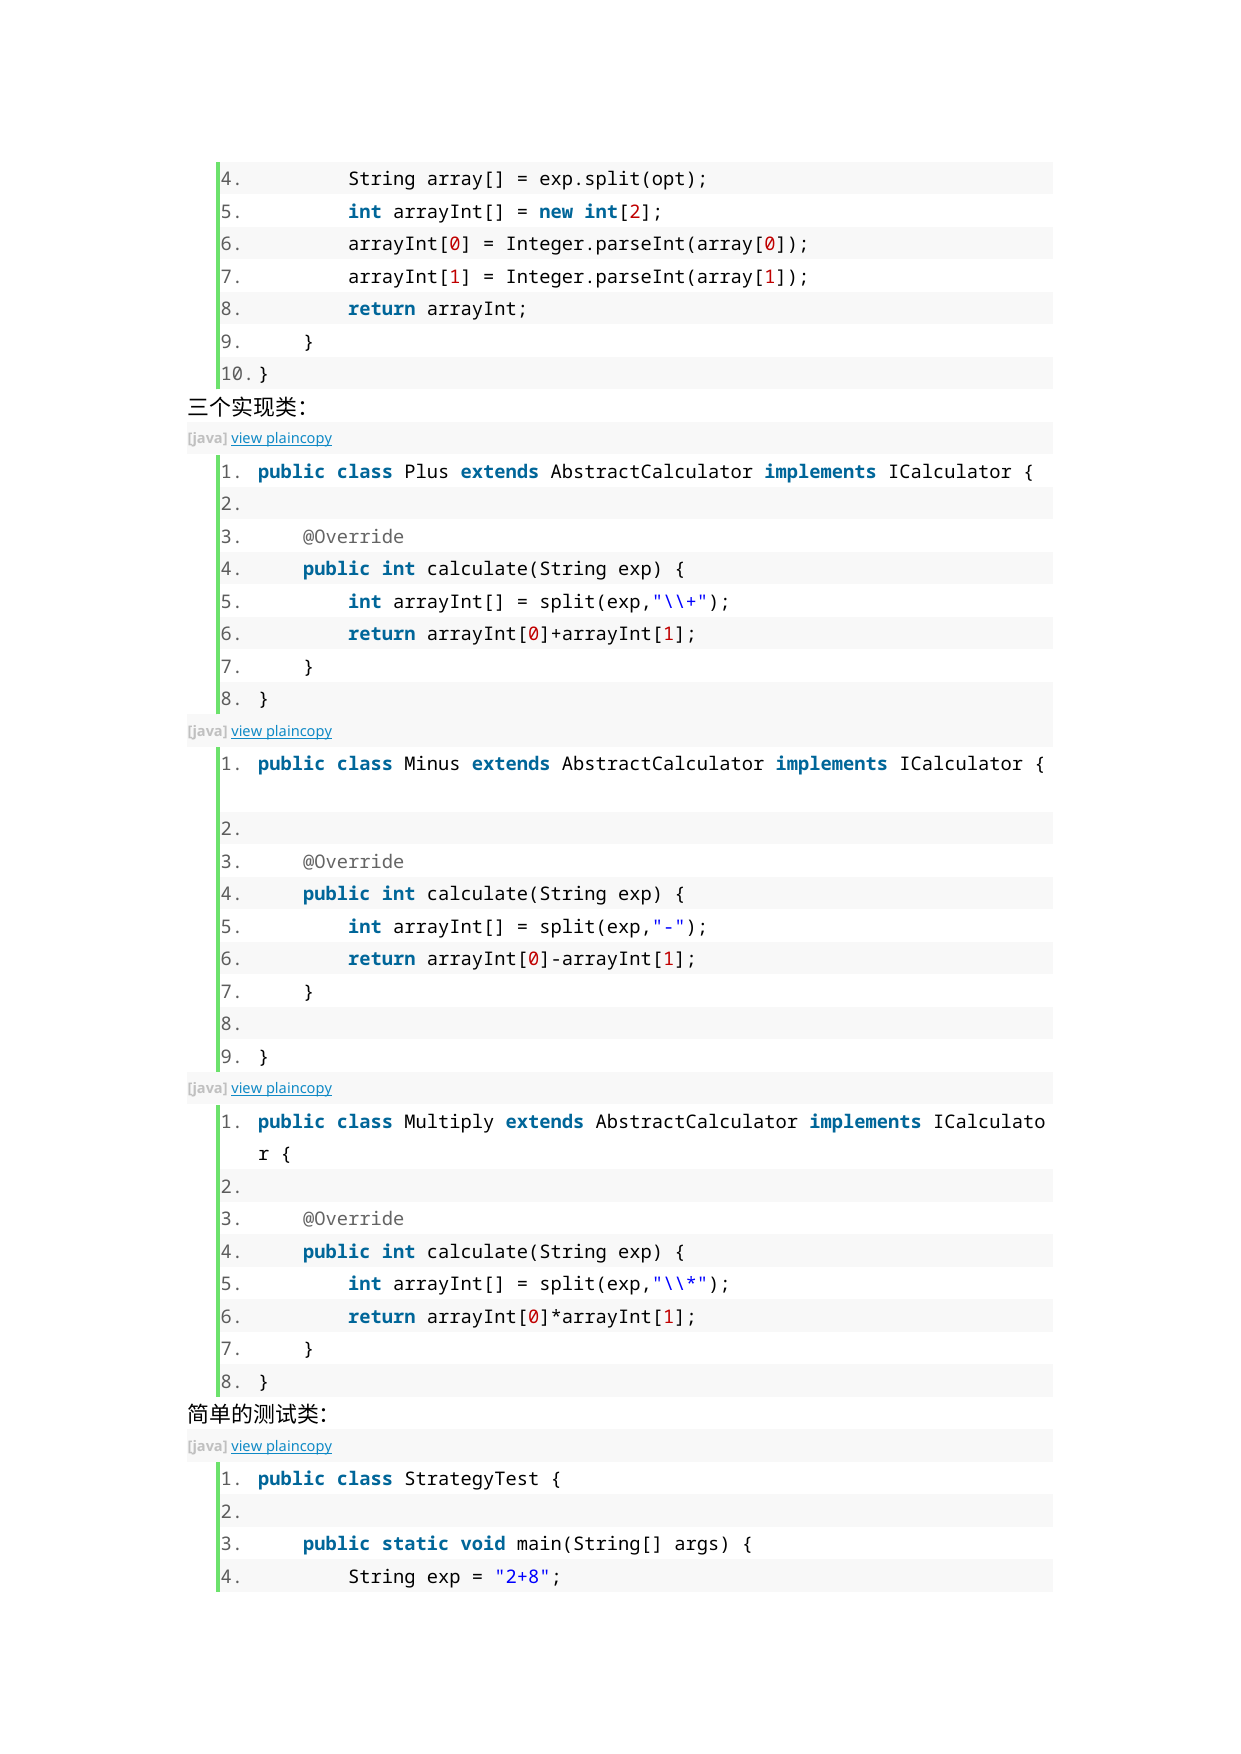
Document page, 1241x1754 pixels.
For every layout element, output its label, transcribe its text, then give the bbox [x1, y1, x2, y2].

list public class Multiply extends AbstractCalculator implements ICalculator { [216, 1104, 1053, 1169]
list } [220, 1364, 1053, 1397]
list } [220, 357, 1053, 389]
text [java] view plaincopy [187, 1072, 1053, 1104]
list @Override [220, 519, 1053, 552]
list int arrayInt[] = split(exp,"\\*"); [220, 1267, 1053, 1299]
list public class Plus extends AbstractCalculator implements ICalculator { [216, 454, 1053, 487]
list return arrayInt; [220, 292, 1053, 324]
list String exp = "2+8"; [220, 1559, 1053, 1592]
list return arrayInt[0]*arrayInt[1]; [220, 1299, 1053, 1332]
text [java] view plaincopy [187, 714, 1053, 747]
list } [220, 324, 1053, 357]
list int arrayInt[] = split(exp,"-"); [220, 909, 1053, 942]
text 三个实现类： [187, 389, 1053, 422]
list arrayInt[0] = Integer.parseInt(array[0]); [220, 227, 1053, 259]
text [java] view plaincopy [187, 422, 1053, 454]
list public static void main(String[] args) { [220, 1527, 1053, 1559]
list } [220, 649, 1053, 682]
list } [220, 1039, 1053, 1072]
list @Override [220, 1202, 1053, 1234]
list } [220, 974, 1053, 1007]
list public class StrategyTest { [220, 1462, 1053, 1494]
list return arrayInt[0]-arrayInt[1]; [220, 942, 1053, 974]
list arrayInt[1] = Integer.parseInt(array[1]); [220, 259, 1053, 292]
list String array[] = exp.split(opt); [220, 162, 1053, 194]
list public class Minus extends AbstractCalculator implements ICalculator { [220, 747, 1053, 812]
text [java] view plaincopy [187, 1429, 1053, 1462]
list } [220, 1332, 1053, 1364]
text 简单的测试类： [187, 1397, 1053, 1429]
list int arrayInt[] = split(exp,"\\+"); [220, 584, 1053, 617]
list public int calculate(String exp) { [220, 552, 1053, 584]
list public int calculate(String exp) { [220, 877, 1053, 909]
list @Override [220, 844, 1053, 877]
list public int calculate(String exp) { [220, 1234, 1053, 1267]
list } [220, 682, 1053, 714]
list int arrayInt[] = new int[2]; [220, 194, 1053, 227]
list return arrayInt[0]+arrayInt[1]; [220, 617, 1053, 649]
